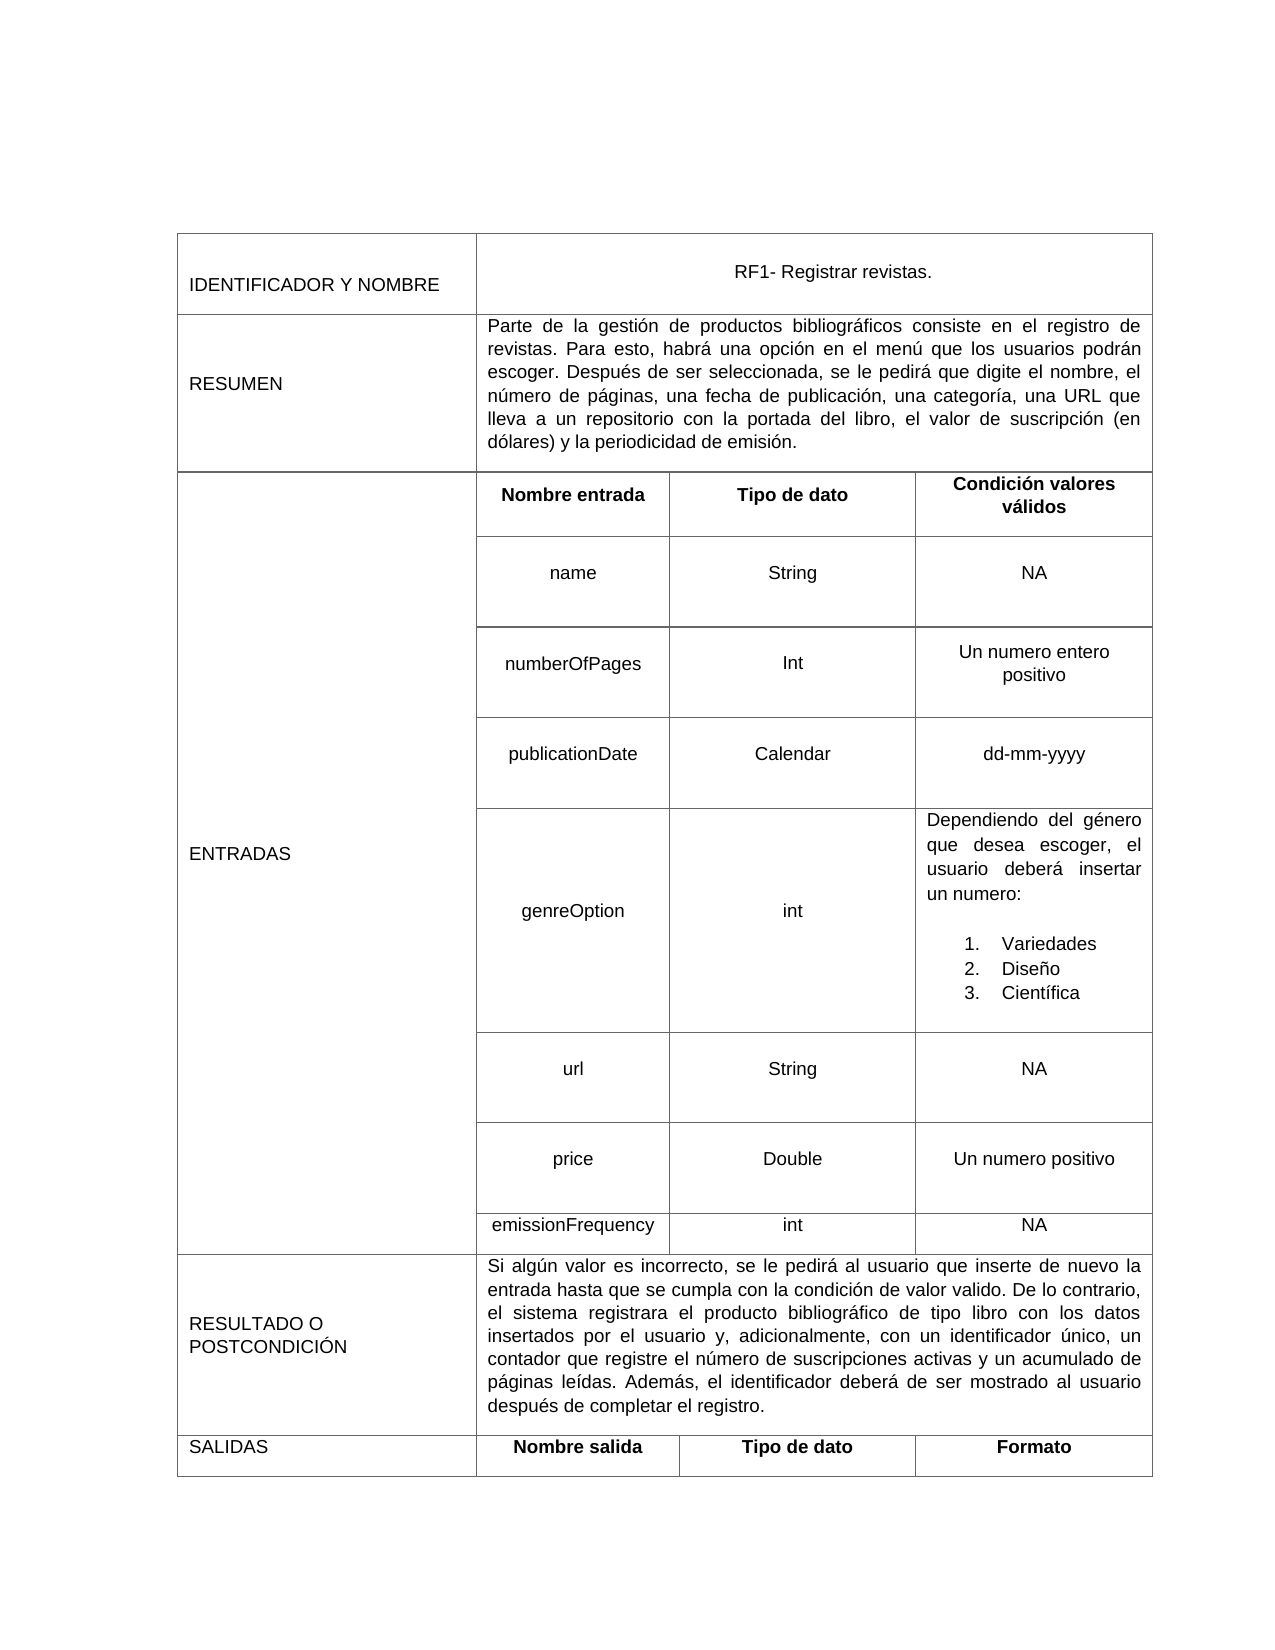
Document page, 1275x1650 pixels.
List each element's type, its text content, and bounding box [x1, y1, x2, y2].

table_cell Si algún valor es incorrecto, se le pedirá al usuario que inserte de nuevo la entrada hasta que se cumpla con la condición de valor valido. De lo contrario, el sistema registrara el producto bibliográfico de tipo libro con los datos insertados por el usuario y, adicionalmente, con un identificador único, un contador que registre el número de suscripciones activas y un acumulado de páginas leídas. Además, el identificador deberá de ser mostrado al usuario después de completar el registro. [477, 1255, 1152, 1435]
table_cell RESUMEN [178, 315, 476, 471]
table_cell Tipo de dato [680, 1436, 915, 1476]
table_header RF1- Registrar revistas. [477, 234, 1152, 314]
table_cell Int [670, 628, 915, 717]
table_cell dd-mm-yyyy [916, 718, 1152, 807]
table_cell url [477, 1033, 669, 1122]
table_cell name [477, 537, 669, 626]
table_cell int [670, 1214, 915, 1254]
table_cell Double [670, 1123, 915, 1213]
table_cell Un numero entero positivo [916, 628, 1152, 717]
table_cell Dependiendo del género que desea escoger, el usuario deberá insertar un numero: Variedades Diseño Científica [916, 809, 1152, 1032]
table_cell Nombre entrada [477, 473, 669, 536]
table_cell Parte de la gestión de productos bibliográficos consiste en el registro de revistas. Para esto, habrá una opción en el menú que los usuarios podrán escoger. Después de ser seleccionada, se le pedirá que digite el nombre, el número de páginas, una fecha de publicación, una categoría, una URL que lleva a un repositorio con la portada del libro, el valor de suscripción (en dólares) y la periodicidad de emisión. [477, 315, 1152, 471]
table_cell Condición valores válidos [916, 473, 1152, 536]
table_cell Nombre salida [477, 1436, 679, 1476]
table_cell NA [916, 537, 1152, 626]
table_cell NA [916, 1214, 1152, 1254]
table_cell numberOfPages [477, 628, 669, 717]
table_cell price [477, 1123, 669, 1213]
table_cell NA [916, 1033, 1152, 1122]
table_cell emissionFrequency [477, 1214, 669, 1254]
table_cell SALIDAS [178, 1436, 476, 1476]
table_cell Tipo de dato [670, 473, 915, 536]
table_cell String [670, 537, 915, 626]
table_header IDENTIFICADOR Y NOMBRE [178, 234, 476, 314]
table_cell genreOption [477, 809, 669, 1032]
table_cell Formato [916, 1436, 1152, 1476]
table_cell Un numero positivo [916, 1123, 1152, 1213]
table_cell publicationDate [477, 718, 669, 807]
table_cell Calendar [670, 718, 915, 807]
table_cell ENTRADAS [178, 473, 476, 1254]
table_cell String [670, 1033, 915, 1122]
table_cell RESULTADO O POSTCONDICIÓN [178, 1255, 476, 1435]
table_cell int [670, 809, 915, 1032]
